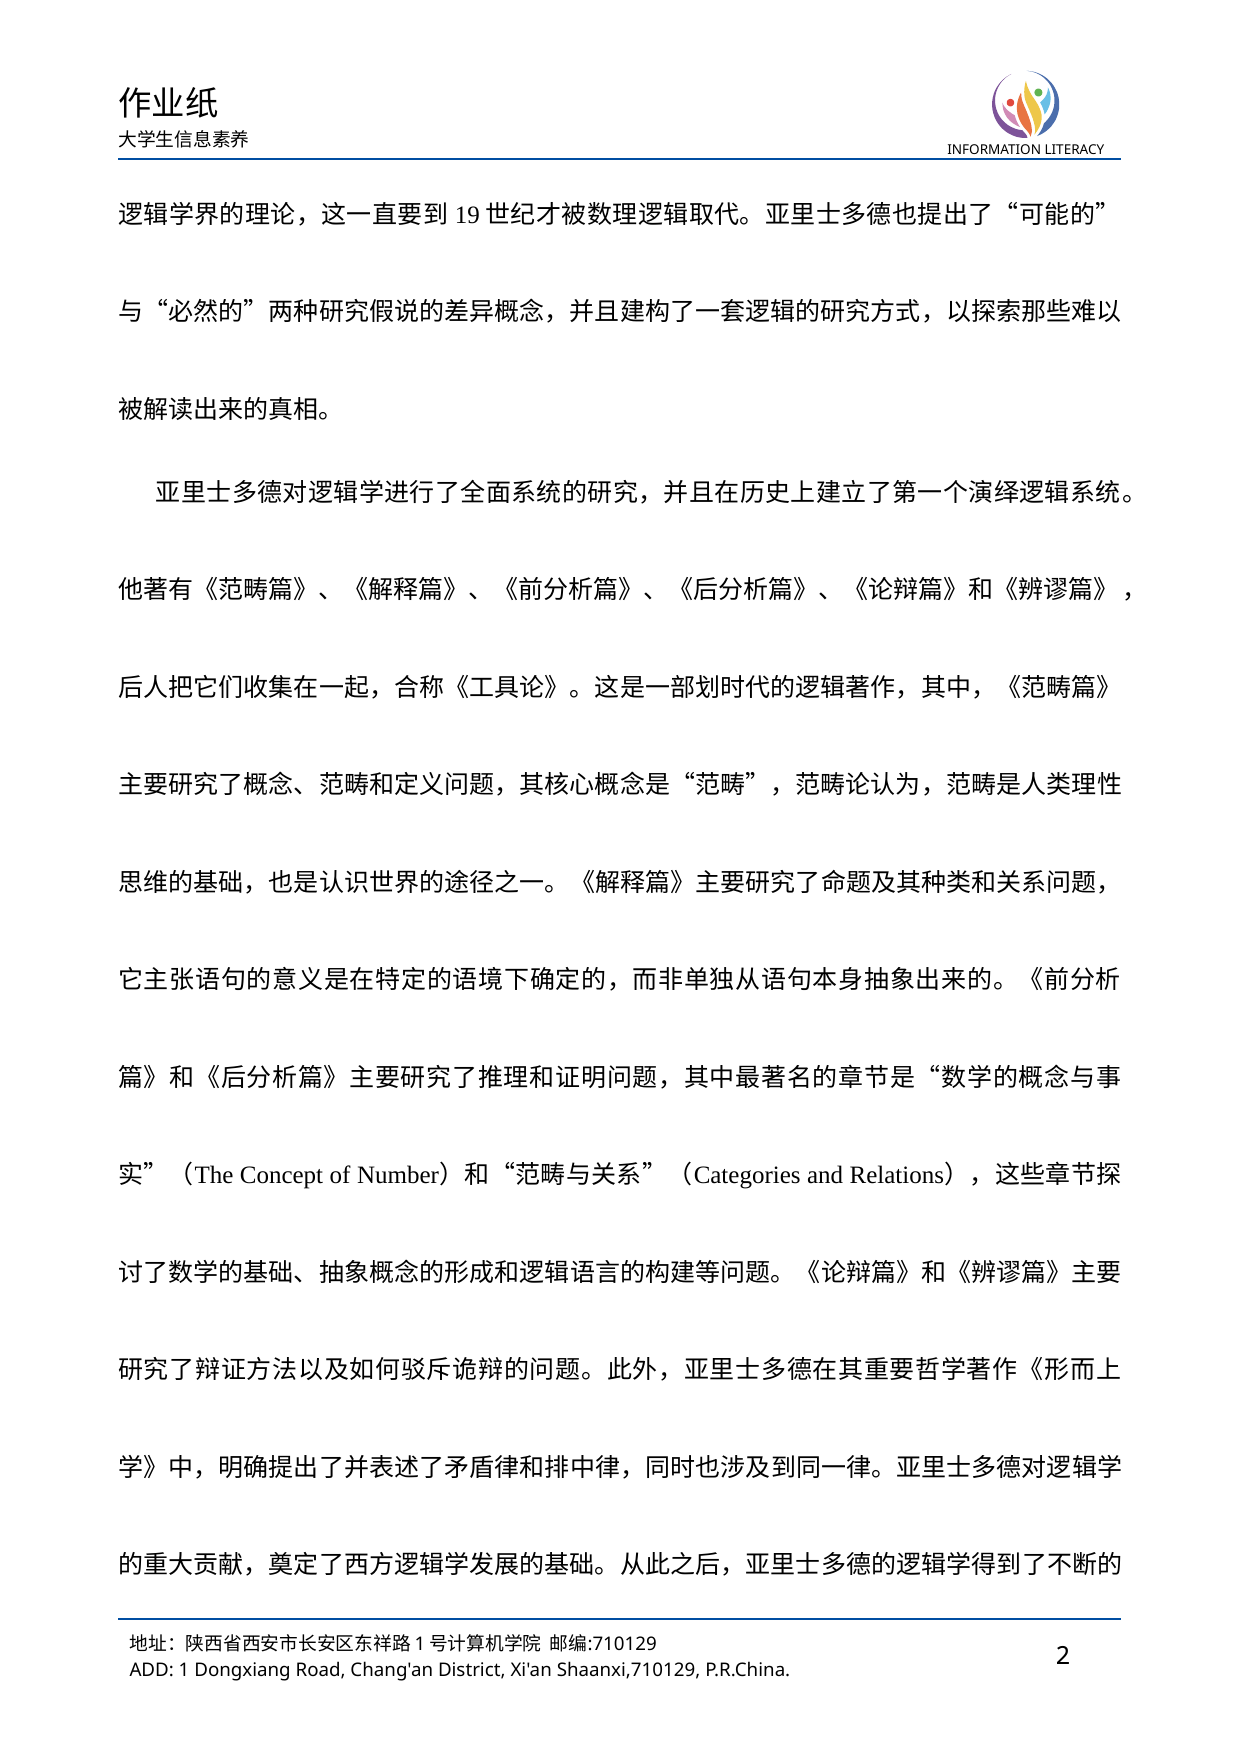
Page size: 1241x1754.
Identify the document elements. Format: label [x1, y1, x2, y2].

text [118, 458, 1122, 1595]
text [118, 180, 1122, 440]
